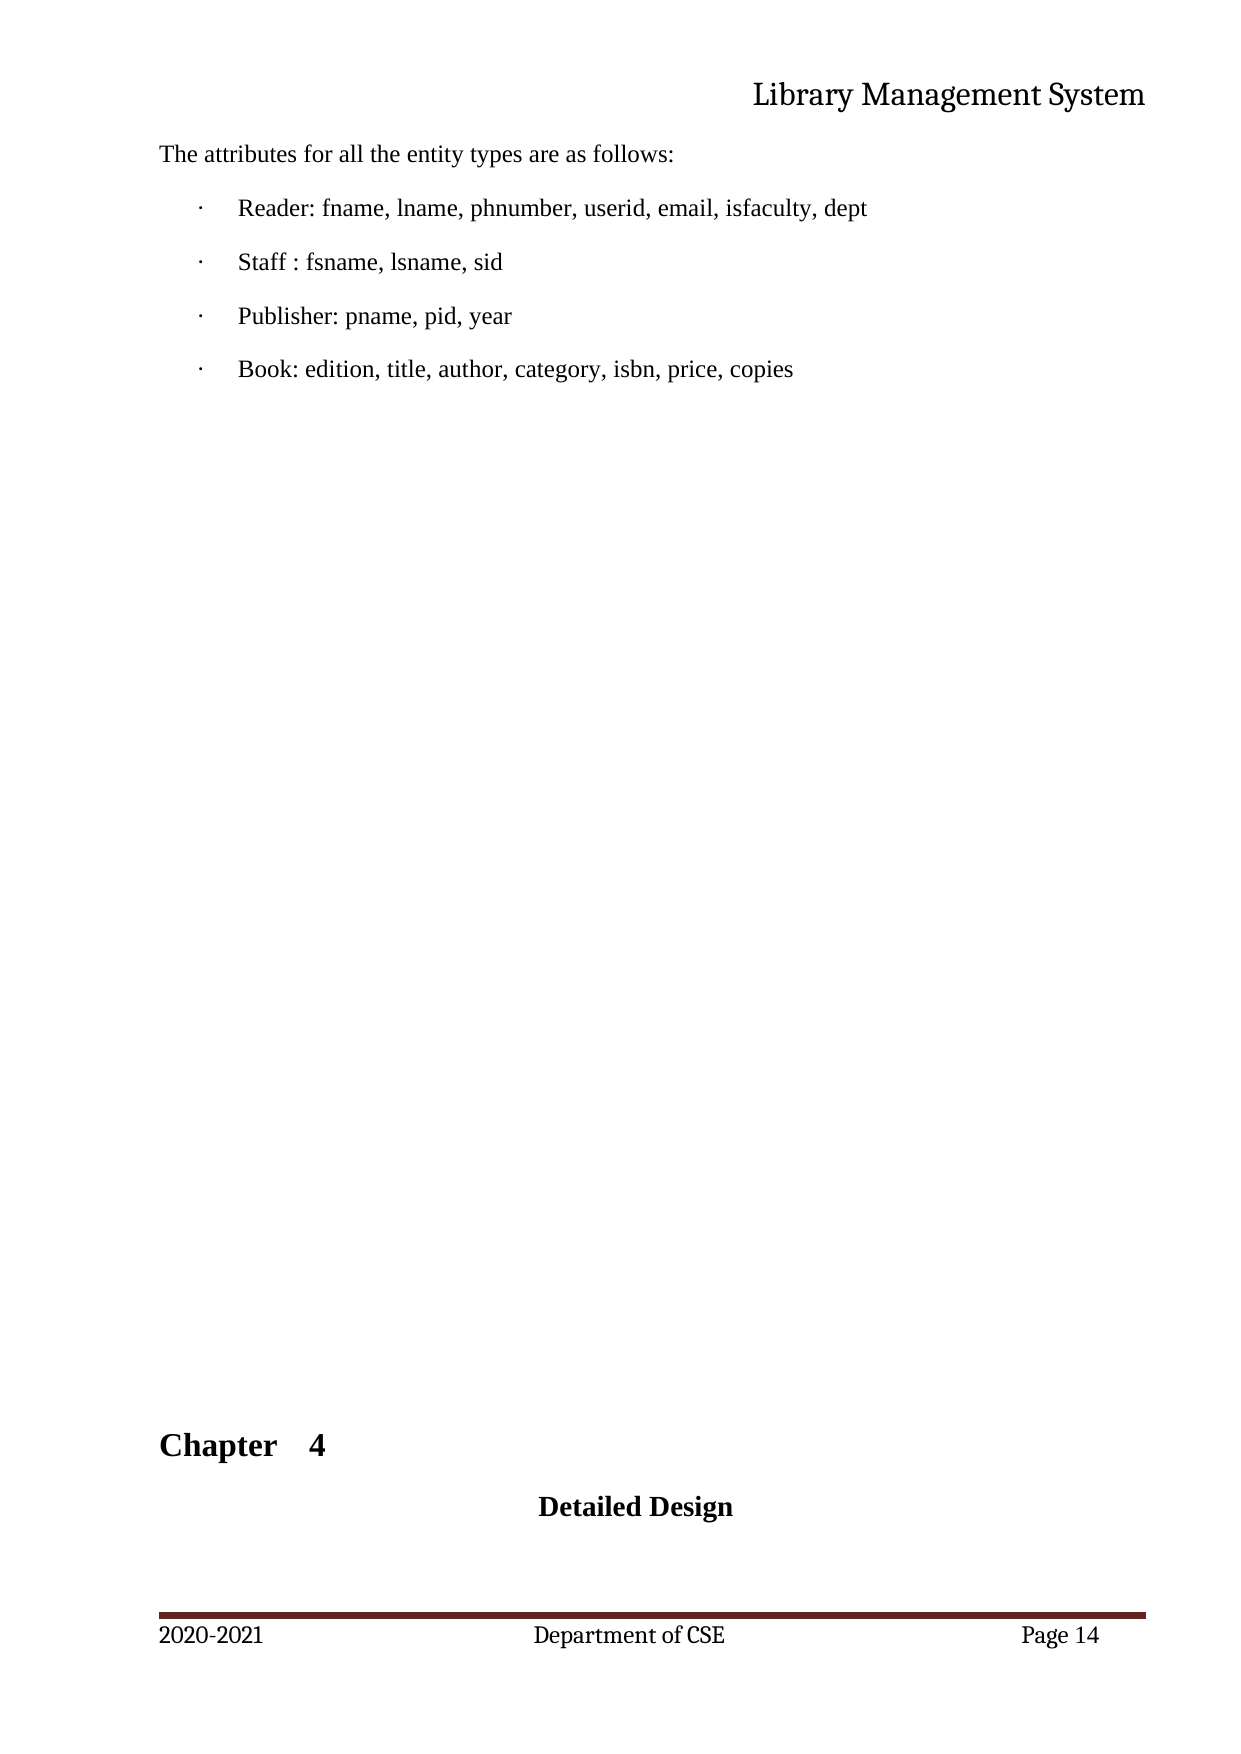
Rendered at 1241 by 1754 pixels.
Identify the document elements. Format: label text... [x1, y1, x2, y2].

text · Publisher: pname, pid, year [196, 301, 1146, 329]
text · Reader: fname, lname, phnumber, userid, email, isfaculty, dept [196, 193, 1146, 222]
text · Staff : fsname, lsname, sid [196, 247, 1146, 276]
text · Book: edition, title, author, category, isbn, price, copies [196, 354, 1146, 383]
text The attributes for all the entity types are as follows: [159, 139, 1146, 168]
text Detailed Design [159, 1489, 1146, 1523]
text Chapter 4 [159, 1425, 1146, 1464]
